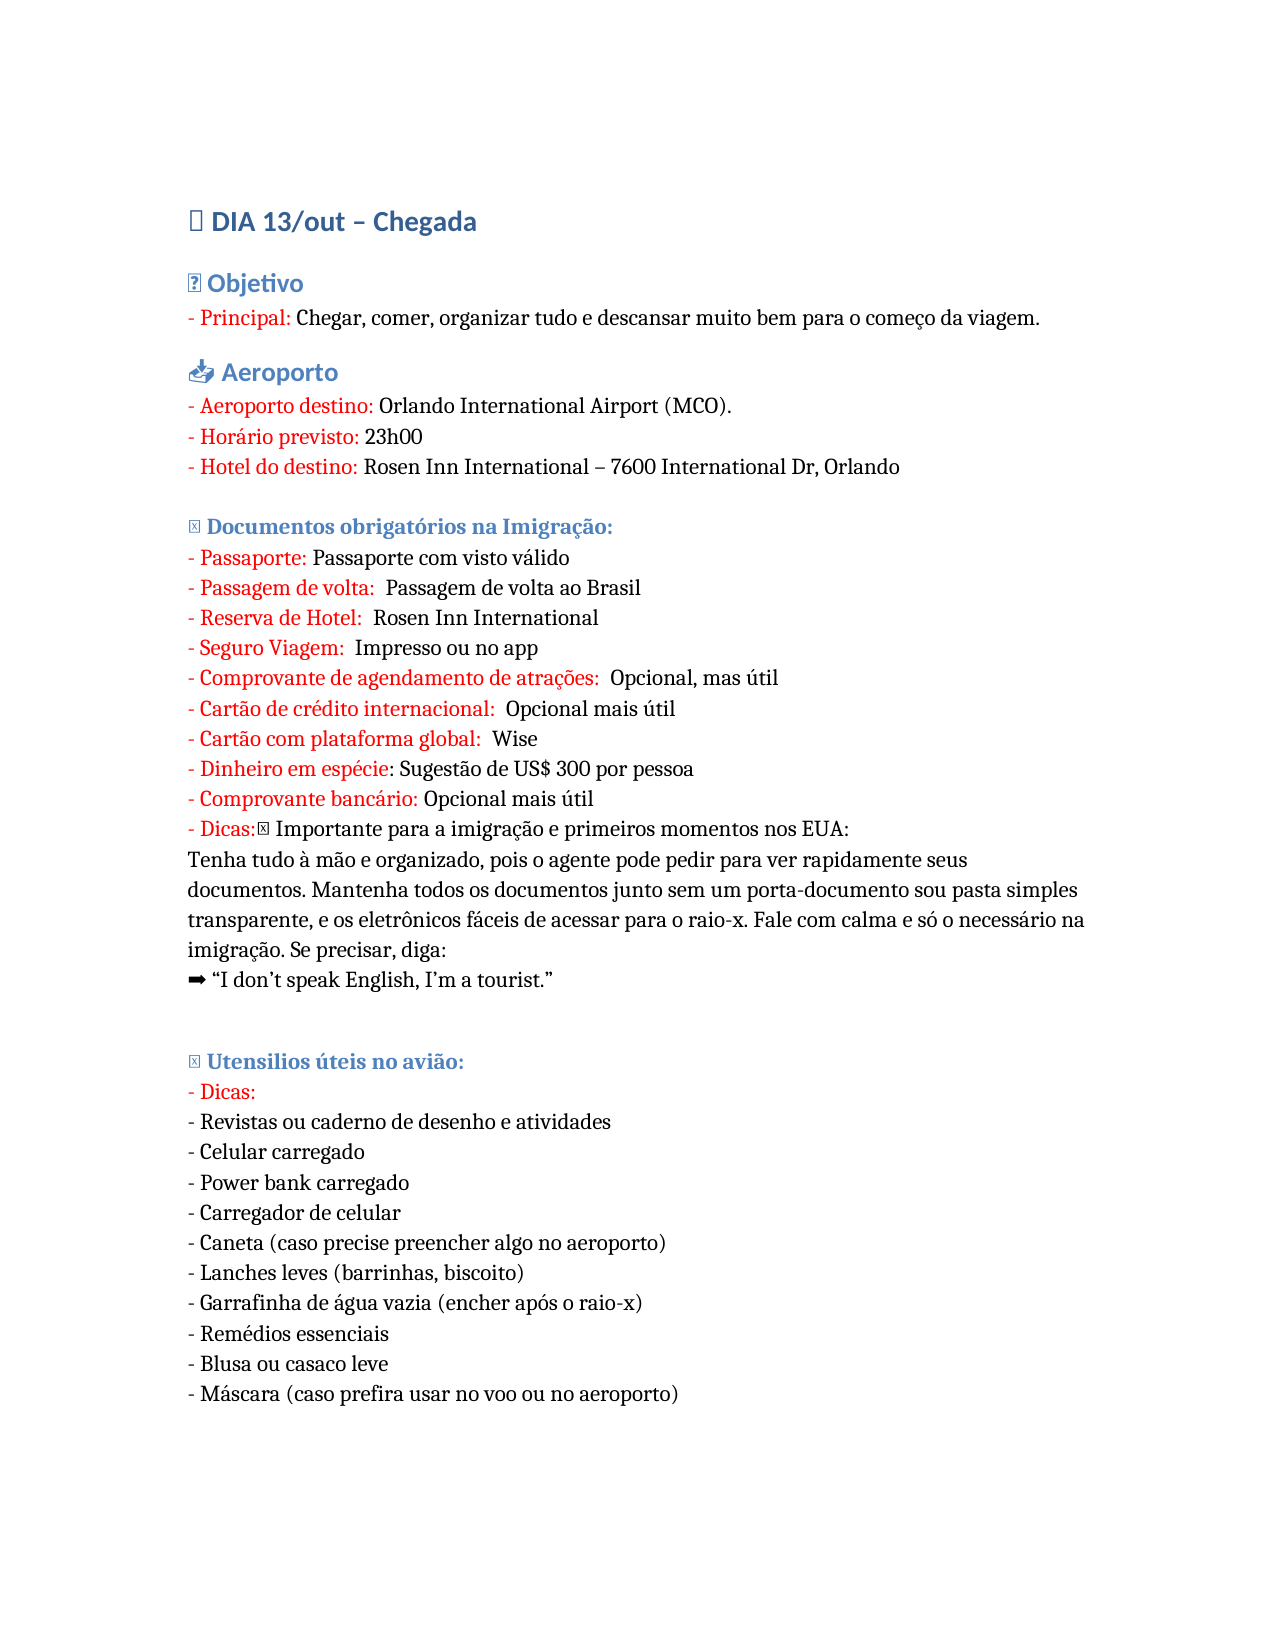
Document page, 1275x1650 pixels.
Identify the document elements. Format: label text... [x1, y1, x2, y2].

text - Principal: Chegar, comer, organizar tudo e descansar muito bem para o começo da viagem. [187, 304, 1087, 331]
text 📌 Utensilios úteis no avião: [187, 1048, 1087, 1075]
text - Aeroporto destino: Orlando International Airport (MCO). [187, 393, 1087, 420]
subtitle 📅 DIA 13/out – Chegada [187, 200, 1087, 240]
text - Dicas:🎯 Importante para a imigração e primeiros momentos nos EUA: Tenha tudo à mão e organizado, pois o agente pode pedir para ver rapidamente seus documentos. Mantenha todos os documentos junto sem um porta-documento sou pasta simples transparente, e os eletrônicos fáceis de acessar para o raio-x. Fale com calma e só o necessário na imigração. Se precisar, diga: ➡️ “I don’t speak English, I’m a tourist.” [187, 816, 1087, 994]
text - Revistas ou caderno de desenho e atividades [187, 1109, 1087, 1135]
text - Celular carregado - Power bank carregado - Carregador de celular - Caneta (caso precise preencher algo no aeroporto) - Lanches leves (barrinhas, biscoito) - Garrafinha de água vazia (encher após o raio-x) - Remédios essenciais - Blusa ou casaco leve - Máscara (caso prefira usar no voo ou no aeroporto) [187, 1139, 1087, 1407]
subtitle 📥 Aeroporto [187, 355, 1087, 388]
text 📌 Documentos obrigatórios na Imigração: - Passaporte: Passaporte com visto válido - Passagem de volta: Passagem de volta ao Brasil - Reserva de Hotel: Rosen Inn International - Seguro Viagem: Impresso ou no app - Comprovante de agendamento de atrações: Opcional, mas útil - Cartão de crédito internacional: Opcional mais útil - Cartão com plataforma global: Wise - Dinheiro em espécie: Sugestão de US$ 300 por pessoa - Comprovante bancário: Opcional mais útil [187, 514, 1087, 812]
subtitle 🎯 Objetivo [187, 266, 1087, 299]
text - Horário previsto: 23h00 - Hotel do destino: Rosen Inn International – 7600 International Dr, Orlando [187, 423, 1087, 480]
text - Dicas: [187, 1079, 1087, 1105]
